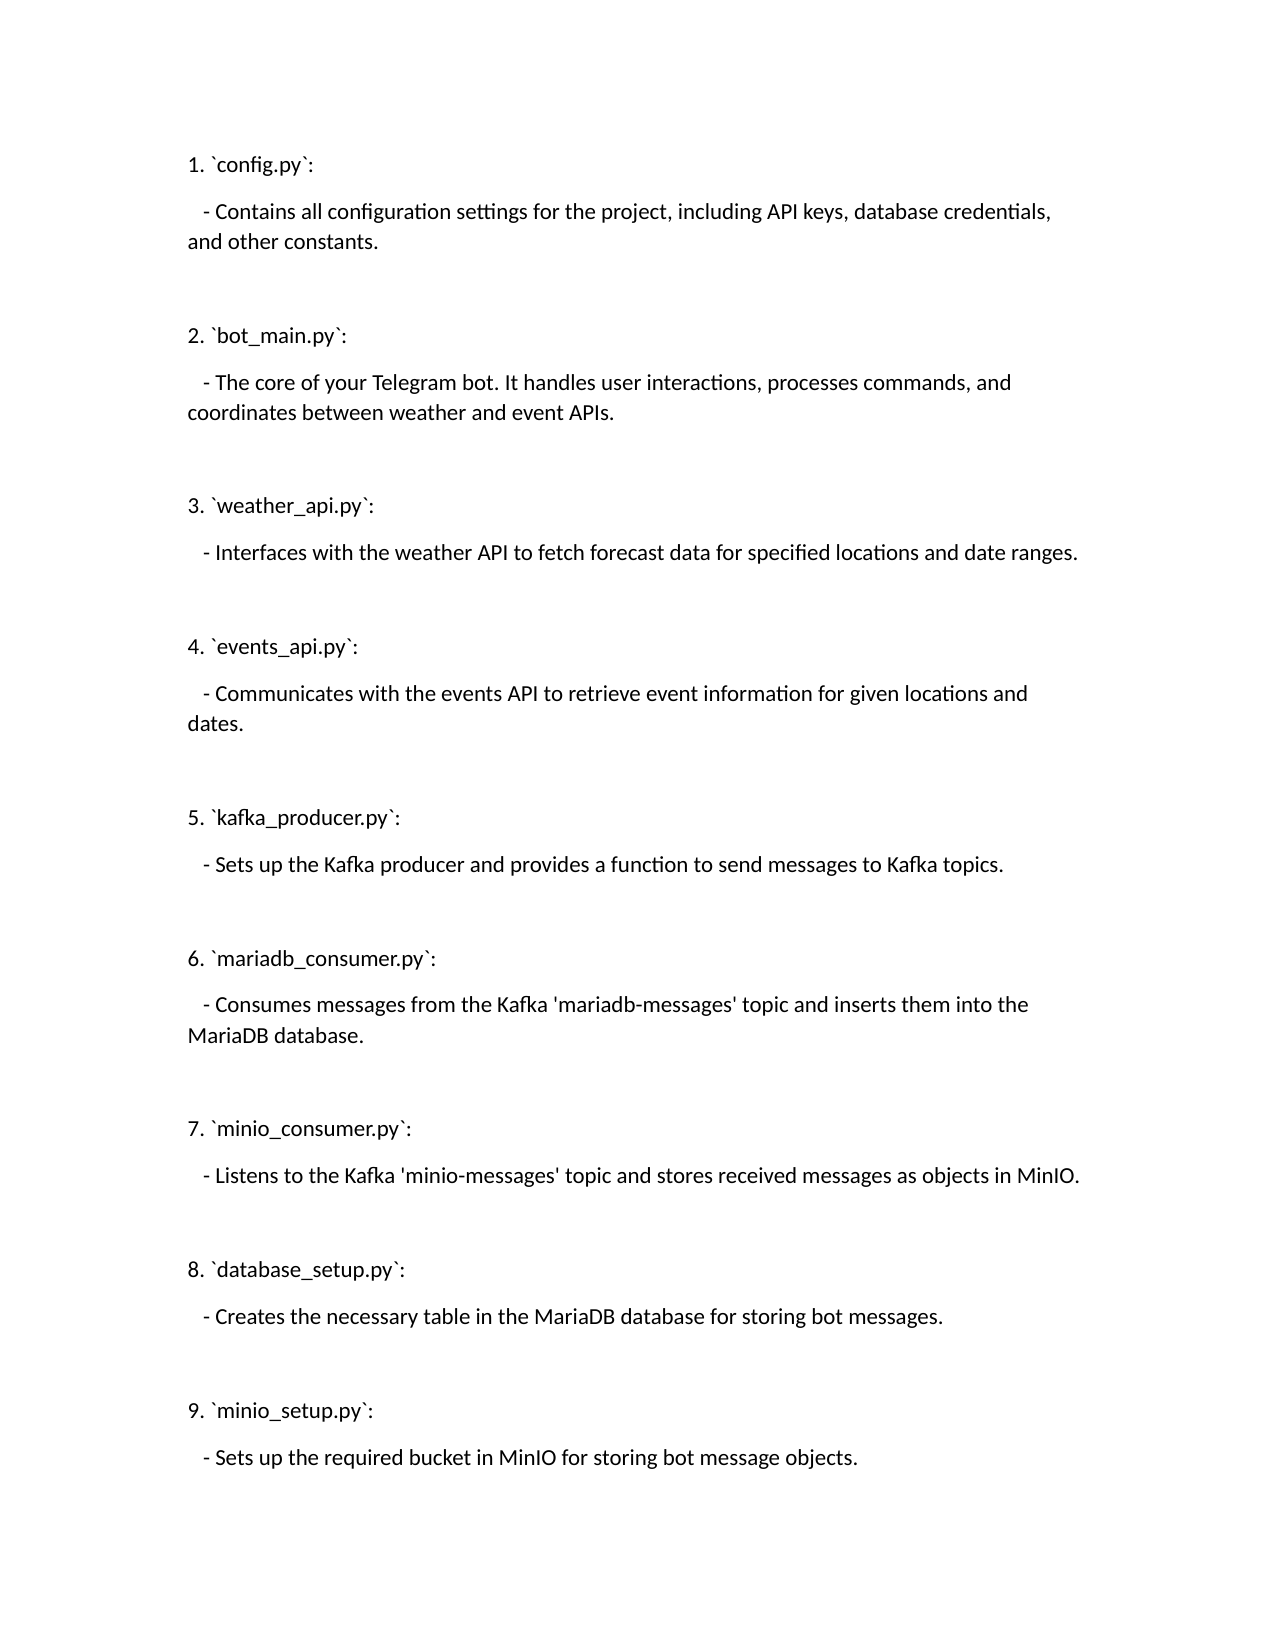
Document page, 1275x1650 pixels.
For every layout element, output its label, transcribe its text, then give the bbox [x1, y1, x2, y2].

text - Contains all configuration settings for the project, including API keys, database credentials, and other constants. [187, 197, 1087, 255]
text - Listens to the Kafka 'minio-messages' topic and stores received messages as objects in MinIO. [187, 1161, 1087, 1189]
text - Interfaces with the weather API to fetch forecast data for specified locations and date ranges. [187, 538, 1087, 567]
text - The core of your Telegram bot. It handles user interactions, processes commands, and coordinates between weather and event APIs. [187, 368, 1087, 426]
text 1. `config.py`: [187, 150, 1087, 178]
text 6. `mariadb_consumer.py`: [187, 944, 1087, 972]
text - Creates the necessary table in the MariaDB database for storing bot messages. [187, 1302, 1087, 1330]
text 7. `minio_consumer.py`: [187, 1114, 1087, 1143]
text - Communicates with the events API to retrieve event information for given locations and dates. [187, 679, 1087, 737]
text - Sets up the Kafka producer and provides a function to send messages to Kafka topics. [187, 850, 1087, 878]
text 9. `minio_setup.py`: [187, 1396, 1087, 1424]
text 4. `events_api.py`: [187, 632, 1087, 660]
text - Sets up the required bucket in MinIO for storing bot message objects. [187, 1443, 1087, 1471]
text - Consumes messages from the Kafka 'mariadb-messages' topic and inserts them into the MariaDB database. [187, 991, 1087, 1049]
text 2. `bot_main.py`: [187, 321, 1087, 349]
text 3. `weather_api.py`: [187, 492, 1087, 520]
text 8. `database_setup.py`: [187, 1255, 1087, 1283]
text 5. `kafka_producer.py`: [187, 803, 1087, 831]
